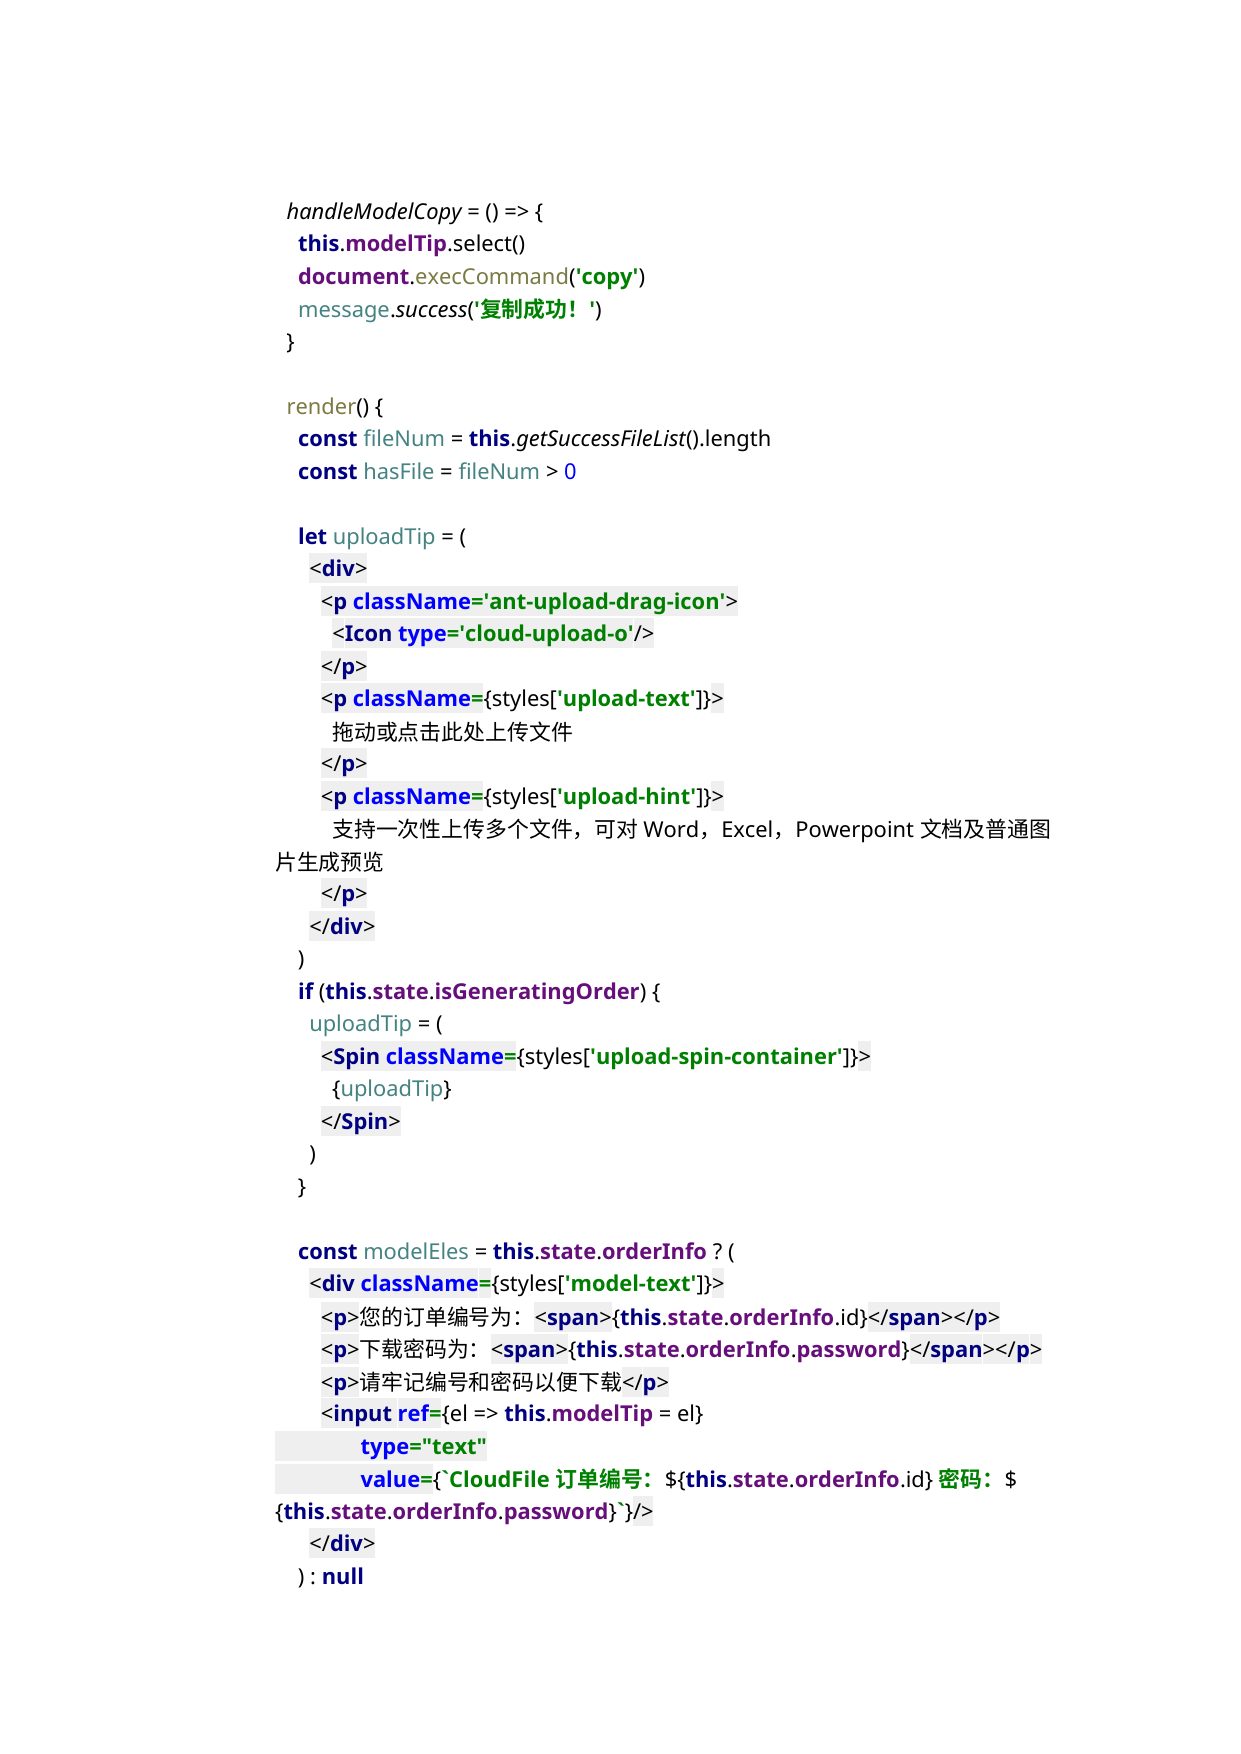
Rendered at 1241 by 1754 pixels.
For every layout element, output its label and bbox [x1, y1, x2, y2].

text [275, 162, 1053, 1592]
